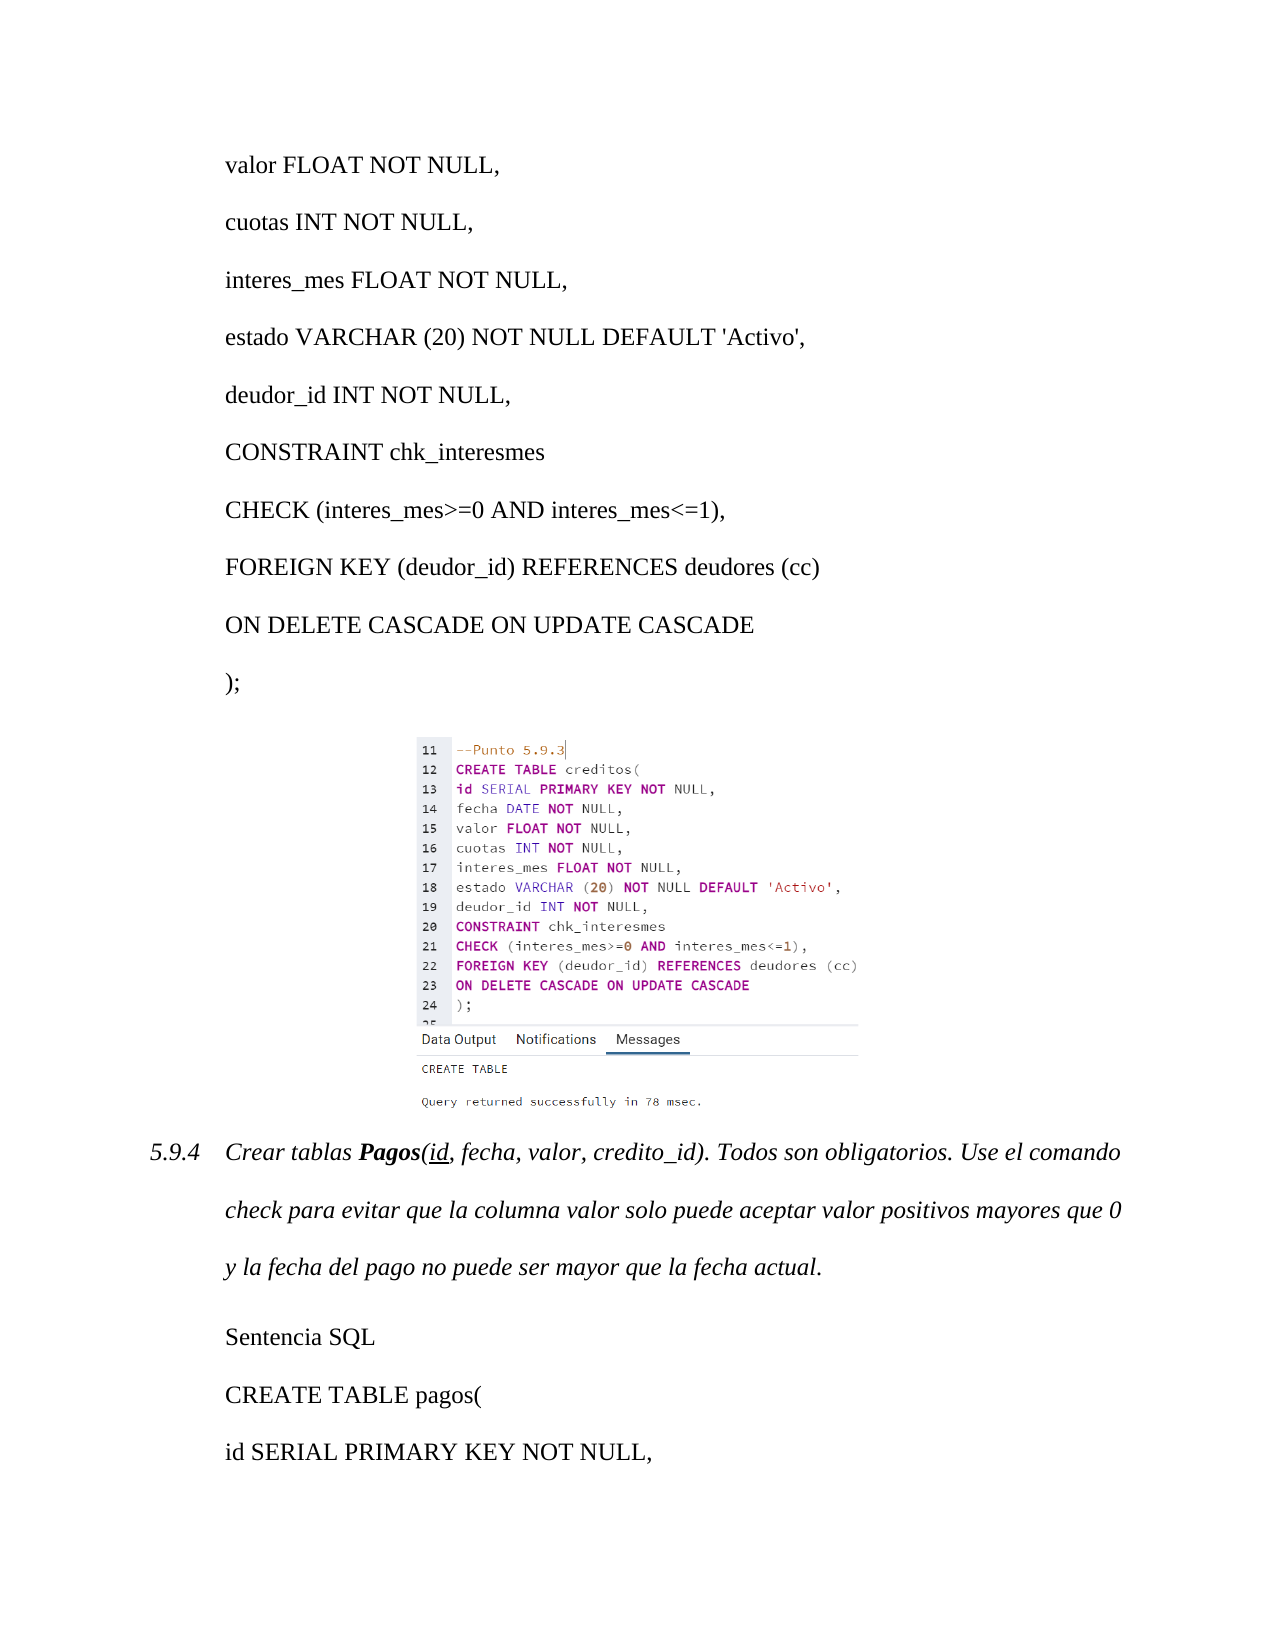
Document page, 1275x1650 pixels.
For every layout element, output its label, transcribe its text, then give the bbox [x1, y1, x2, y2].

text estado VARCHAR (20) NOT NULL DEFAULT 'Activo', [150, 322, 1125, 351]
text ON DELETE CASCADE ON UPDATE CASCADE [150, 610, 1125, 639]
text cuotas INT NOT NULL, [150, 207, 1125, 236]
text CREATE TABLE pagos( [150, 1380, 1125, 1409]
text deudor_id INT NOT NULL, [150, 380, 1125, 409]
text valor FLOAT NOT NULL, [150, 150, 1125, 179]
text id SERIAL PRIMARY KEY NOT NULL, [150, 1437, 1125, 1466]
text Sentencia SQL [150, 1322, 1125, 1351]
text ); [150, 667, 1125, 696]
text FOREIGN KEY (deudor_id) REFERENCES deudores (cc) [150, 552, 1125, 581]
subtitle Crear tablas Pagos(id, fecha, valor, credito_id). Todos son obligatorios. Use el comando check para evitar que la columna valor solo puede aceptar valor positivos mayores que 0 y la fecha del pago no puede ser mayor que la fecha actual. [150, 1137, 1125, 1281]
text CHECK (interes_mes>=0 AND interes_mes<=1), [150, 495, 1125, 524]
text interes_mes FLOAT NOT NULL, [150, 265, 1125, 294]
text CONSTRAINT chk_interesmes [150, 437, 1125, 466]
picture [416, 737, 859, 1119]
